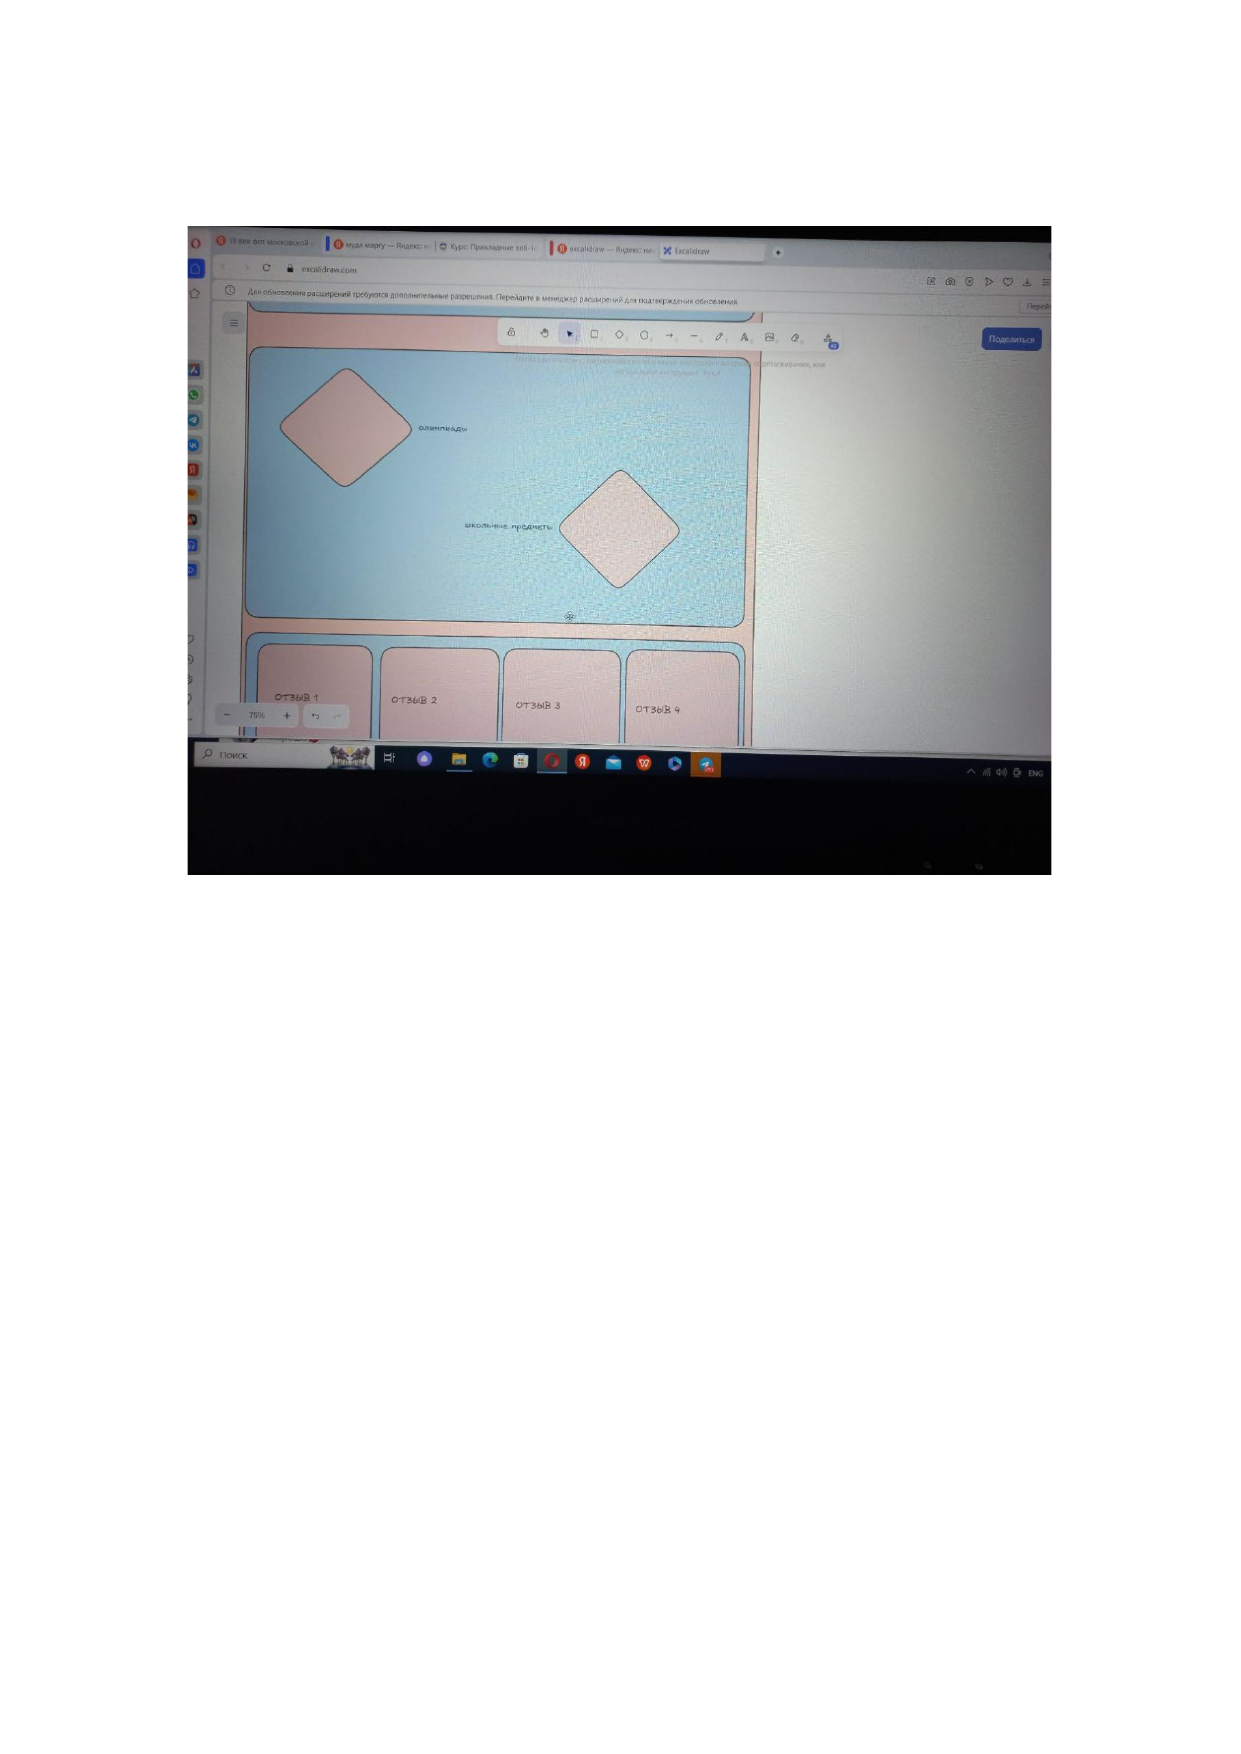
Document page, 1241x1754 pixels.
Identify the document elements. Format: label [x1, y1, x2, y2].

picture [187, 226, 1052, 875]
